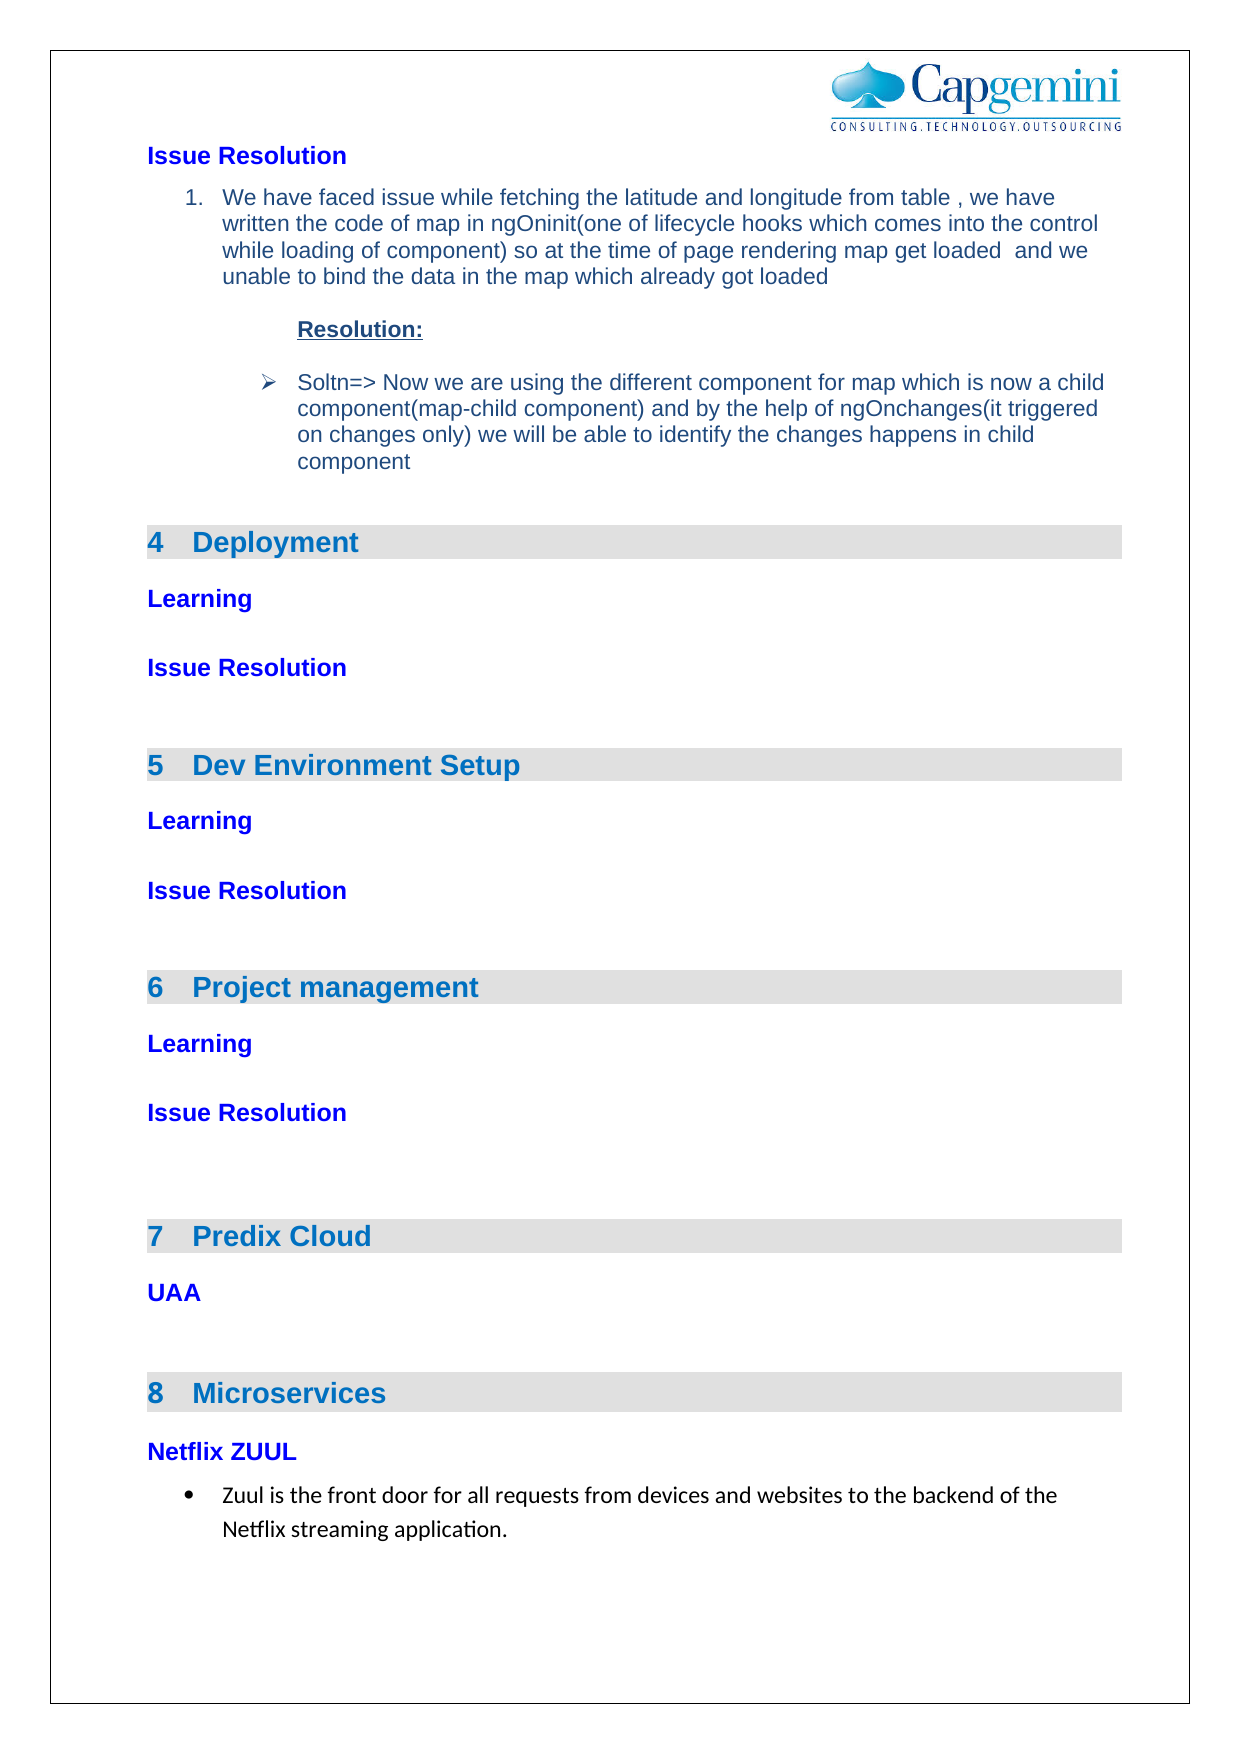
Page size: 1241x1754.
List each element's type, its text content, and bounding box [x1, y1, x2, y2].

subtitle Learning [147, 806, 1122, 835]
subtitle Predix Cloud [147, 1219, 1122, 1253]
list We have faced issue while fetching the latitude and longitude from table , we have written the code of map in ngOninit(one of lifecycle hooks which comes into the control while loading of component) so at the time of page rendering map get loaded and we unable to bind the data in the map which already got loaded [184, 184, 1122, 289]
subtitle Deployment [147, 525, 1122, 559]
list Resolution: [297, 316, 1122, 342]
subtitle Issue Resolution [147, 653, 1122, 682]
list Soltn=> Now we are using the different component for map which is now a child component(map-child component) and by the help of ngOnchanges(it triggered on changes only) we will be able to identify the changes happens in child component [259, 368, 1122, 474]
subtitle Netflix ZUUL [147, 1437, 1122, 1466]
subtitle Dev Environment Setup [147, 748, 1122, 781]
subtitle Microservices [147, 1372, 1122, 1412]
subtitle UAA [147, 1278, 1122, 1306]
subtitle Issue Resolution [147, 1098, 1122, 1127]
subtitle Project management [147, 970, 1122, 1004]
list Zuul is the front door for all requests from devices and websites to the backend of the Netflix streaming application. [184, 1480, 1122, 1543]
subtitle Learning [147, 584, 1122, 613]
subtitle Issue Resolution [147, 876, 1122, 904]
subtitle Learning [147, 1029, 1122, 1058]
subtitle Issue Resolution [147, 141, 1122, 170]
